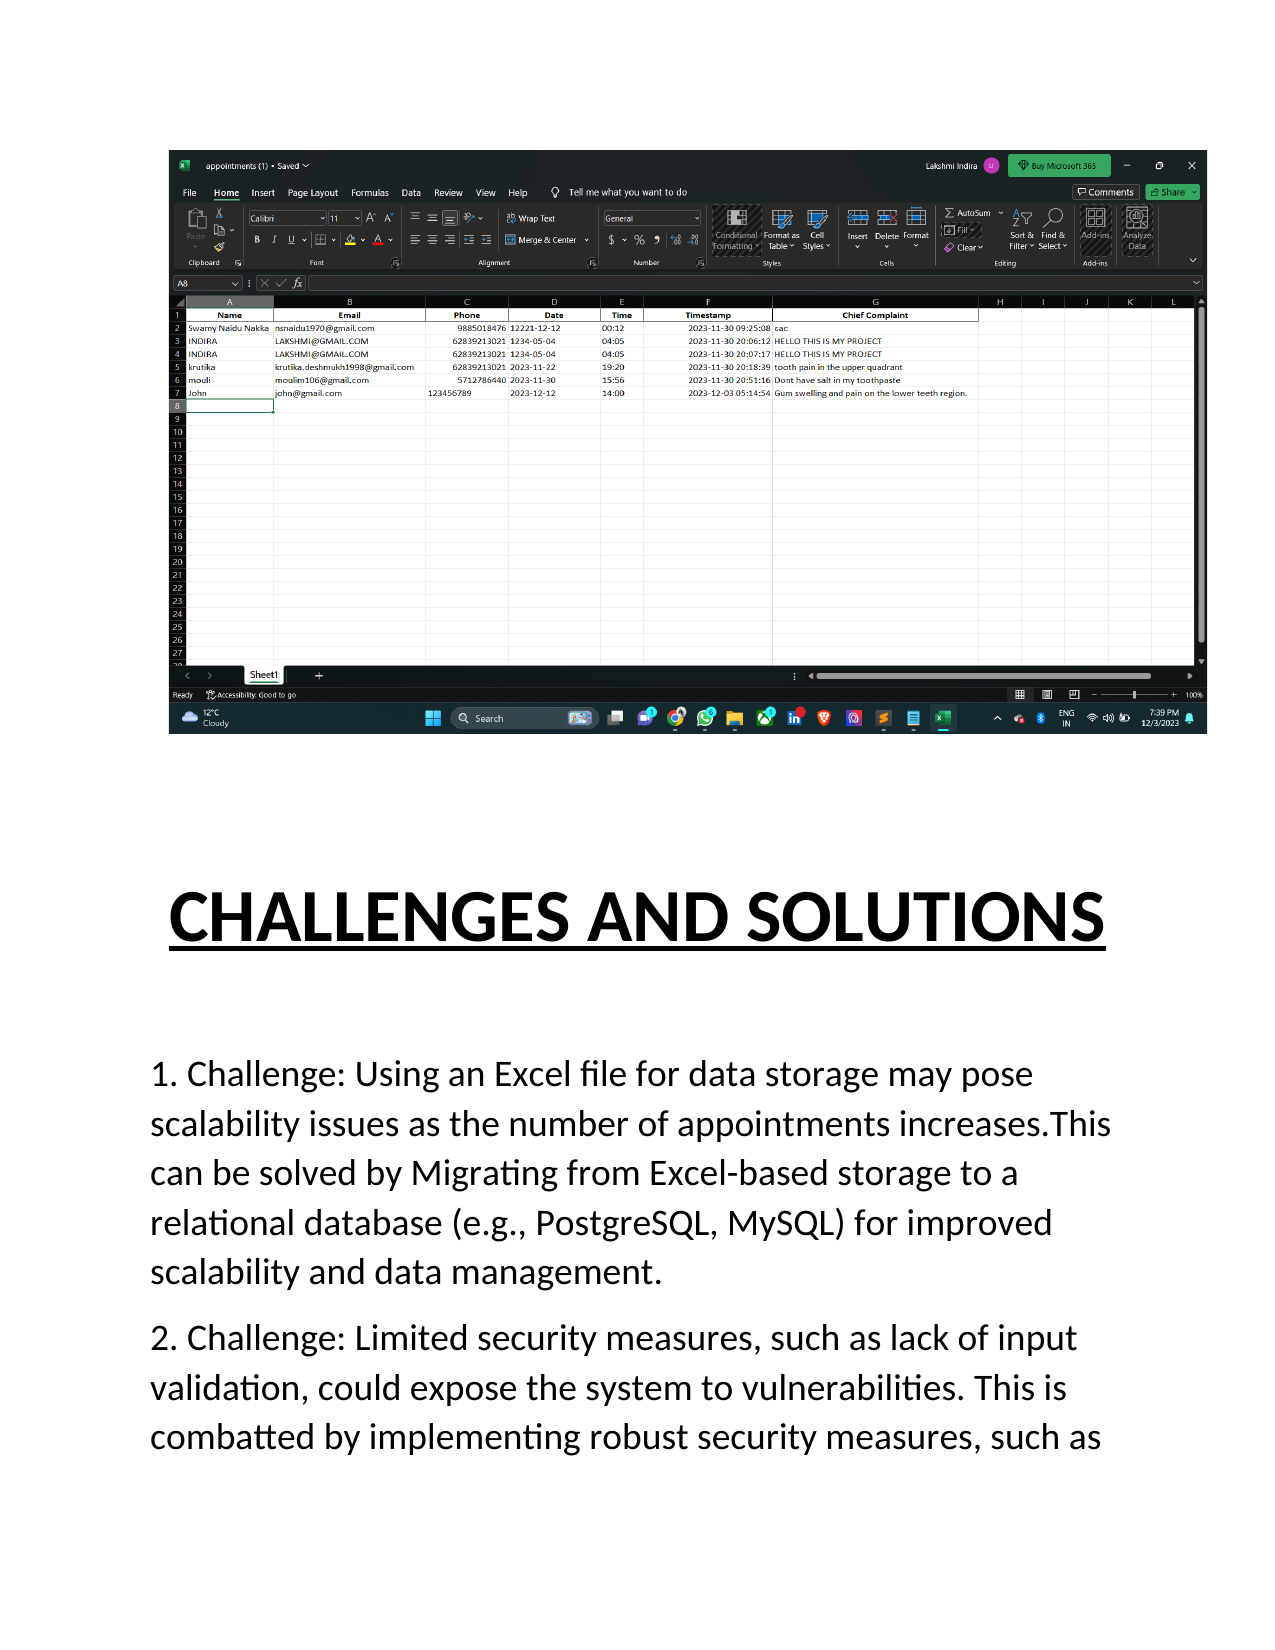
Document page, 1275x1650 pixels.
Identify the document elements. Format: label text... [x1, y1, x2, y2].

text 1. Challenge: Using an Excel file for data storage may pose scalability issues as the number of appointments increases.This can be solved by Migrating from Excel-based storage to a relational database (e.g., PostgreSQL, MySQL) for improved scalability and data management. [150, 1050, 1125, 1294]
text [150, 1314, 1125, 1459]
text CHALLENGES AND SOLUTIONS [150, 868, 1125, 960]
